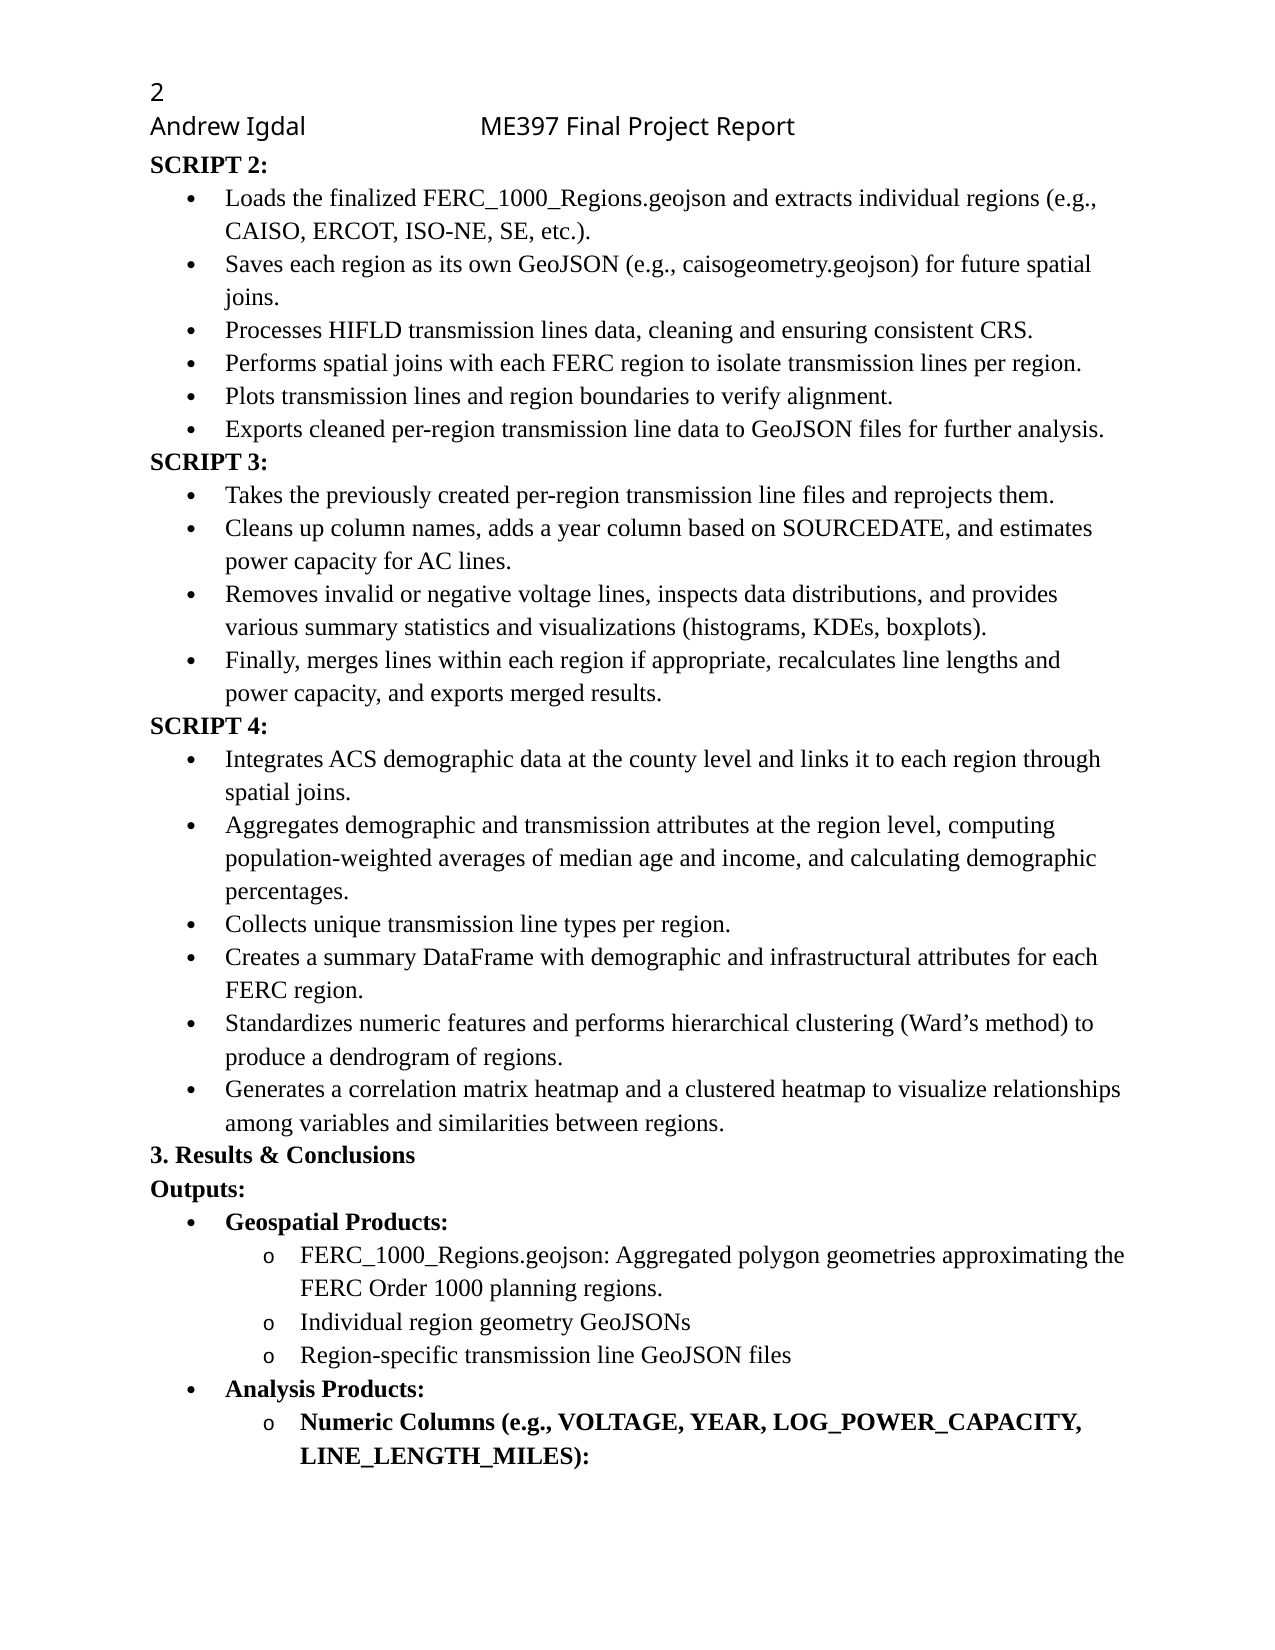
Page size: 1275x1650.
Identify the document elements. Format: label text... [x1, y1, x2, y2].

list Removes invalid or negative voltage lines, inspects data distributions, and provides various summary statistics and visualizations (histograms, KDEs, boxplots). [187, 579, 1125, 641]
list Region-specific transmission line GeoJSON files [262, 1341, 1125, 1370]
list Analysis Products: [187, 1374, 1125, 1403]
list Individual region geometry GeoJSONs [262, 1307, 1125, 1336]
list Performs spatial joins with each FERC region to isolate transmission lines per region. [187, 348, 1125, 377]
list Numeric Columns (e.g., VOLTAGE, YEAR, LOG_POWER_CAPACITY, LINE_LENGTH_MILES): [262, 1407, 1125, 1470]
list Geospatial Products: [187, 1207, 1125, 1235]
list Takes the previously created per-region transmission line files and reprojects them. [187, 480, 1125, 509]
list Processes HIFLD transmission lines data, cleaning and ensuring consistent CRS. [187, 315, 1125, 344]
list Generates a correlation matrix heatmap and a clustered heatmap to visualize relationships among variables and similarities between regions. [187, 1074, 1125, 1136]
list Aggregates demographic and transmission attributes at the region level, computing population-weighted averages of median age and income, and calculating demographic percentages. [187, 810, 1125, 905]
list Finally, merges lines within each region if appropriate, recalculates line lengths and power capacity, and exports merged results. [187, 645, 1125, 707]
list Saves each region as its own GeoJSON (e.g., caisogeometry.geojson) for future spatial joins. [187, 249, 1125, 311]
text SCRIPT 3: [150, 447, 1125, 476]
list Loads the finalized FERC_1000_Regions.geojson and extracts individual regions (e.g., CAISO, ERCOT, ISO-NE, SE, etc.). [187, 183, 1125, 245]
list Exports cleaned per-region transmission line data to GeoJSON files for further analysis. [187, 414, 1125, 443]
list Collects unique transmission line types per region. [187, 909, 1125, 938]
list FERC_1000_Regions.geojson: Aggregated polygon geometries approximating the FERC Order 1000 planning regions. [262, 1240, 1125, 1302]
text Outputs: [150, 1174, 1125, 1202]
list Integrates ACS demographic data at the county level and links it to each region through spatial joins. [187, 744, 1125, 806]
text SCRIPT 4: [150, 711, 1125, 740]
list Standardizes numeric features and performs hierarchical clustering (Ward’s method) to produce a dendrogram of regions. [187, 1008, 1125, 1070]
list Cleans up column names, adds a year column based on SOURCEDATE, and estimates power capacity for AC lines. [187, 513, 1125, 575]
list Creates a summary DataFrame with demographic and infrastructural attributes for each FERC region. [187, 942, 1125, 1004]
text 3. Results & Conclusions [150, 1141, 1125, 1169]
list Plots transmission lines and region boundaries to verify alignment. [187, 381, 1125, 410]
text SCRIPT 2: [150, 150, 1125, 179]
